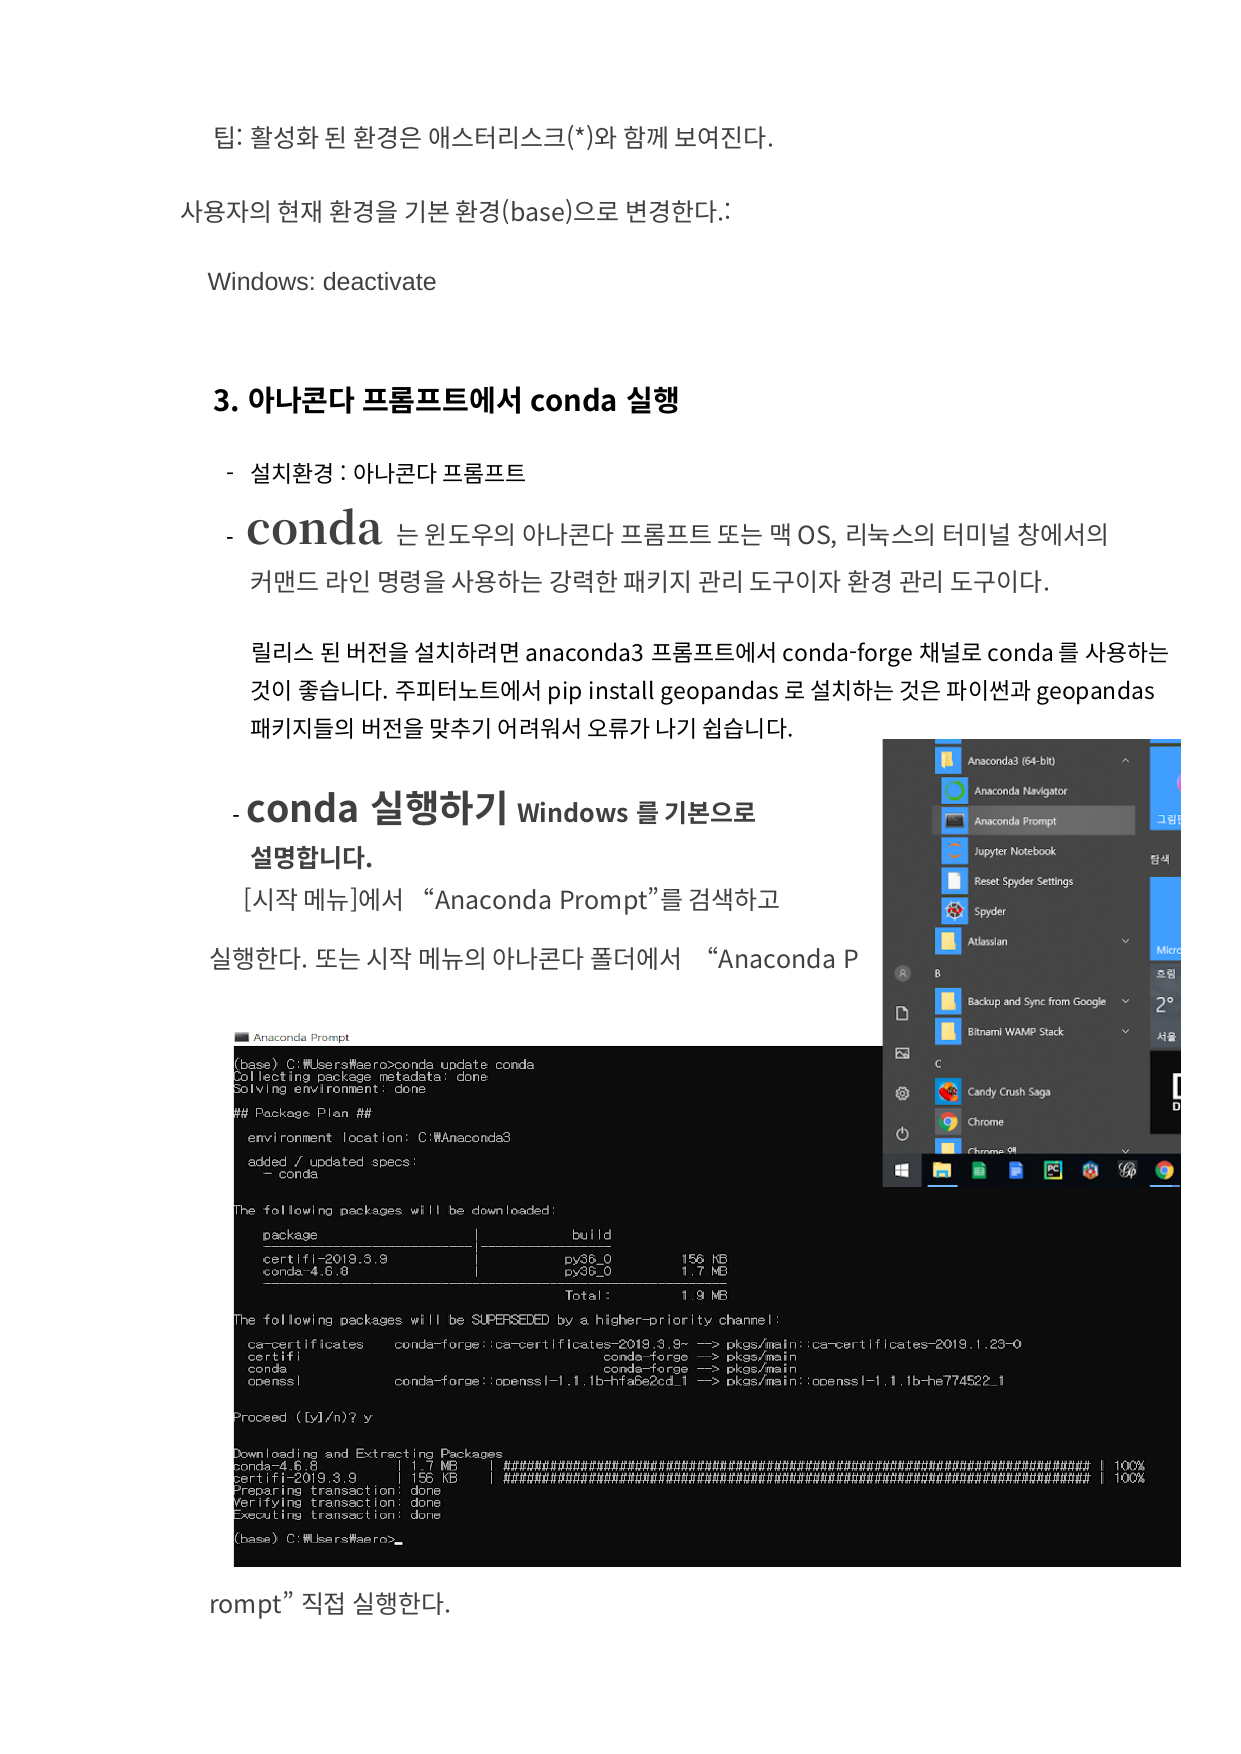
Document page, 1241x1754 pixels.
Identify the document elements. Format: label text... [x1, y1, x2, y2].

text - conda 는 윈도우의 아나콘다 프롬프트 또는 맥OS, 리눅스의 터미널 창에서의 커맨드 라인 명령을 사용하는 강력한 패키지 관리 도구이자 환경 관리 도구이다. [213, 494, 1181, 599]
text 릴리스 된 버전을 설치하려면 anaconda3 프롬프트에서 conda-forge 채널로 conda를 사용하는 것이 좋습니다. 주피터노트에서 pip install geopandas로 설치하는 것은 파이썬과 geopandas 패키지들의 버전을 맞추기 어려워서 오류가 나기 쉽습니다. [213, 634, 1181, 744]
text 사용자의 현재 환경을 기본 환경(base)으로 변경한다.: [138, 193, 1181, 229]
text Windows: deactivate [138, 267, 1181, 296]
text 팁: 활성화 된 환경은 애스터리스크(*)와 함께 보여진다. [213, 118, 1181, 154]
text - conda 실행하기 Windows 를 기본으로 설명합니다. [213, 779, 882, 875]
text - 설치환경 : 아나콘다 프롬프트 [213, 456, 1181, 489]
picture [233, 739, 1181, 1567]
text 3. 아나콘다 프롬프트에서 conda 실행 [213, 377, 1181, 420]
